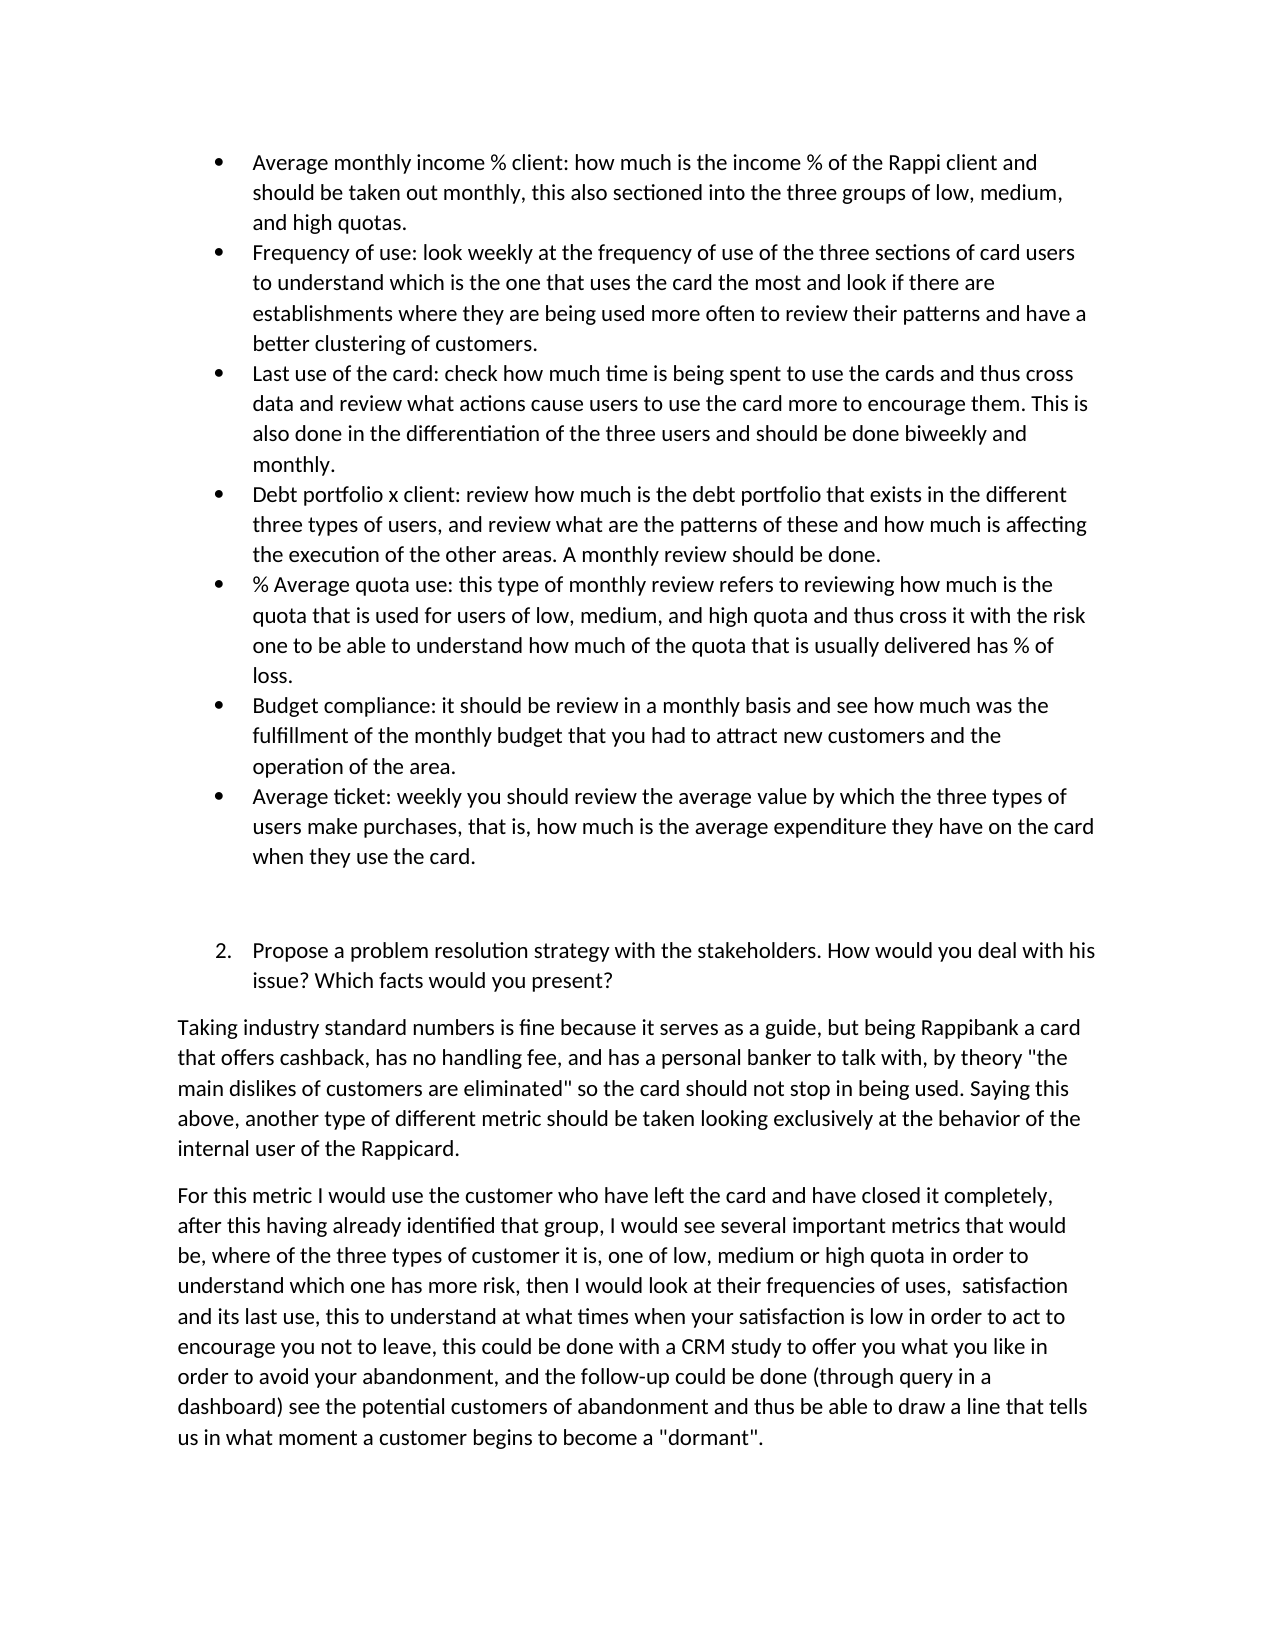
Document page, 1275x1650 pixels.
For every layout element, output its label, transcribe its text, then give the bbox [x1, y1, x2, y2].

list Frequency of use: look weekly at the frequency of use of the three sections of card users to understand which is the one that uses the card the most and look if there are establishments where they are being used more often to review their patterns and have a better clustering of customers. [215, 238, 1098, 357]
list Last use of the card: check how much time is being spent to use the cards and thus cross data and review what actions cause users to use the card more to encourage them. This is also done in the differentiation of the three users and should be done biweekly and monthly. [215, 359, 1098, 478]
list % Average quota use: this type of monthly review refers to reviewing how much is the quota that is used for users of low, medium, and high quota and thus cross it with the risk one to be able to understand how much of the quota that is usually delivered has % of loss. [215, 571, 1098, 689]
text Taking industry standard numbers is fine because it serves as a guide, but being Rappibank a card that offers cashback, has no handling fee, and has a personal banker to talk with, by theory "the main dislikes of customers are eliminated" so the card should not stop in being used. Saying this above, another type of different metric should be taken looking exclusively at the behavior of the internal user of the Rappicard. [177, 1013, 1098, 1162]
list Debt portfolio x client: review how much is the debt portfolio that exists in the different three types of users, and review what are the patterns of these and how much is affecting the execution of the other areas. A monthly review should be done. [215, 480, 1098, 568]
list Propose a problem resolution strategy with the stakeholders. How would you deal with his issue? Which facts would you present? [215, 936, 1098, 994]
list Average ticket: weekly you should review the average value by which the three types of users make purchases, that is, how much is the average expenditure they have on the card when they use the card. [215, 782, 1098, 870]
list Budget compliance: it should be review in a monthly basis and see how much was the fulfillment of the monthly budget that you had to attract new customers and the operation of the area. [215, 691, 1098, 780]
list Average monthly income % client: how much is the income % of the Rappi client and should be taken out monthly, this also sectioned into the three groups of low, medium, and high quotas. [215, 148, 1098, 236]
text For this metric I would use the customer who have left the card and have closed it completely, after this having already identified that group, I would see several important metrics that would be, where of the three types of customer it is, one of low, medium or high quota in order to understand which one has more risk, then I would look at their frequencies of uses, satisfaction and its last use, this to understand at what times when your satisfaction is low in order to act to encourage you not to leave, this could be done with a CRM study to offer you what you like in order to avoid your abandonment, and the follow-up could be done (through query in a dashboard) see the potential customers of abandonment and thus be able to draw a line that tells us in what moment a customer begins to become a "dormant". [177, 1181, 1098, 1451]
